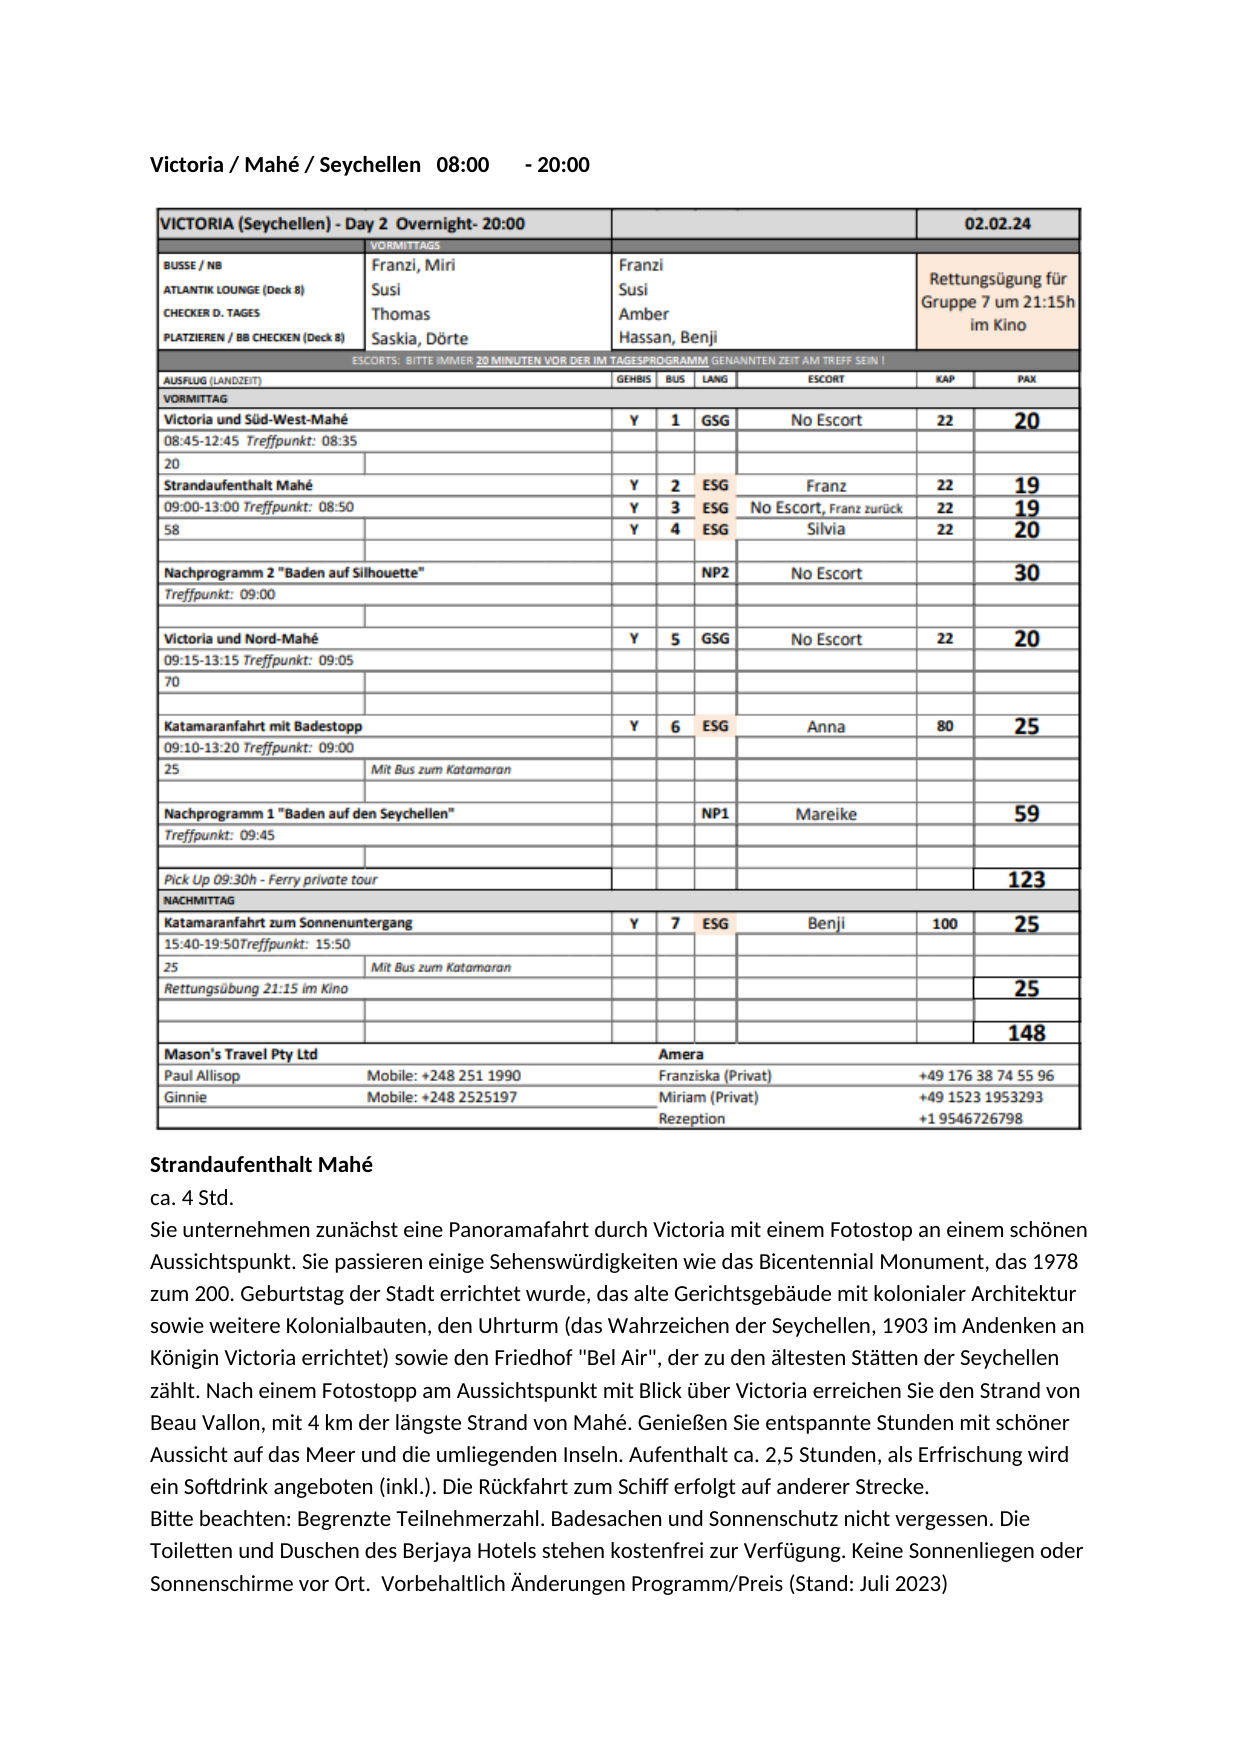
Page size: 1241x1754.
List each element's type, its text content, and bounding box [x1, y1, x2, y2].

text Strandaufenthalt Mahé ca. 4 Std. Sie unternehmen zunächst eine Panoramafahrt durch Victoria mit einem Fotostop an einem schönen Aussichtspunkt. Sie passieren einige Sehenswürdigkeiten wie das Bicentennial Monument, das 1978 zum 200. Geburtstag der Stadt errichtet wurde, das alte Gerichtsgebäude mit kolonialer Architektur sowie weitere Kolonialbauten, den Uhrturm (das Wahrzeichen der Seychellen, 1903 im Andenken an Königin Victoria errichtet) sowie den Friedhof "Bel Air", der zu den ältesten Stätten der Seychellen zählt. Nach einem Fotostopp am Aussichtspunkt mit Blick über Victoria erreichen Sie den Strand von Beau Vallon, mit 4 km der längste Strand von Mahé. Genießen Sie entspannte Stunden mit schöner Aussicht auf das Meer und die umliegenden Inseln. Aufenthalt ca. 2,5 Stunden, als Erfrischung wird ein Softdrink angeboten (inkl.). Die Rückfahrt zum Schiff erfolgt auf anderer Strecke. Bitte beachten: Begrenzte Teilnehmerzahl. Badesachen und Sonnenschutz nicht vergessen. Die Toiletten und Duschen des Berjaya Hotels stehen kostenfrei zur Verfügung. Keine Sonnenliegen oder Sonnenschirme vor Ort. Vorbehaltlich Änderungen Programm/Preis (Stand: Juli 2023) [150, 1147, 1090, 1597]
picture [150, 203, 1091, 1147]
text Victoria / Mahé / Seychellen 08:00 - 20:00 [150, 150, 1090, 178]
